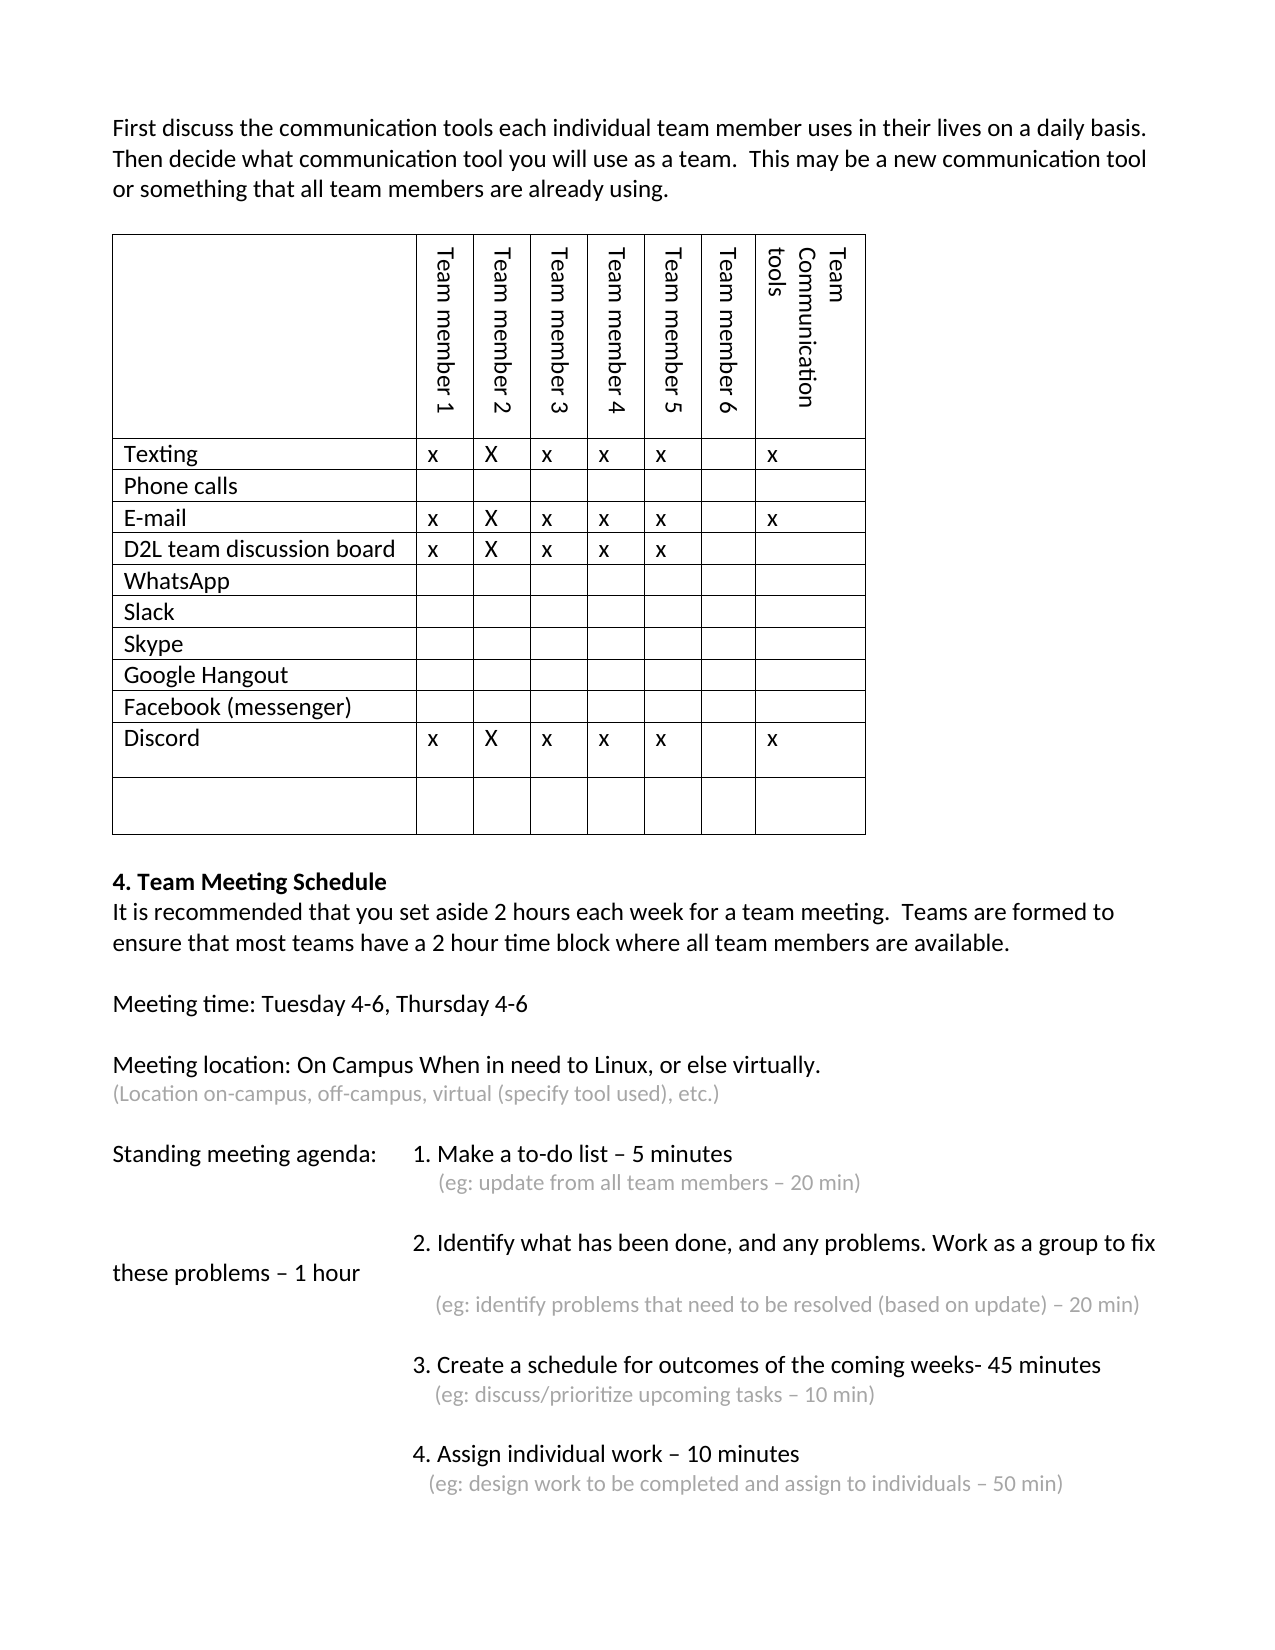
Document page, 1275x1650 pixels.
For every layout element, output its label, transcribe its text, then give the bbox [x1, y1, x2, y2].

table_cell [756, 533, 865, 564]
table_cell [588, 628, 644, 658]
table_cell [417, 778, 473, 834]
table_cell [417, 628, 473, 658]
table_cell [645, 596, 701, 627]
table_header Team member 6 [702, 235, 755, 437]
table_cell x [417, 439, 473, 469]
table_cell [702, 660, 755, 690]
table_cell [417, 596, 473, 627]
table_cell X [474, 439, 530, 469]
table_cell [531, 596, 587, 627]
table_cell Texting [113, 439, 416, 469]
table_cell [702, 502, 755, 532]
table_cell [645, 470, 701, 501]
table_cell [531, 691, 587, 722]
table_cell [474, 778, 530, 834]
table_cell X [474, 533, 530, 564]
table_cell [756, 660, 865, 690]
table_cell [702, 778, 755, 834]
table_cell [474, 660, 530, 690]
table_cell E-mail [113, 502, 416, 532]
table_cell x [417, 723, 473, 777]
table_cell [702, 565, 755, 595]
table_cell [702, 723, 755, 777]
table_cell x [645, 502, 701, 532]
table_cell X [474, 723, 530, 777]
table_cell [531, 470, 587, 501]
table_cell x [588, 533, 644, 564]
table_cell [702, 439, 755, 469]
table_cell x [645, 723, 701, 777]
table_cell Google Hangout [113, 660, 416, 690]
table_cell [474, 628, 530, 658]
text (Location on-campus, off-campus, virtual (specify tool used), etc.) [112, 1079, 1163, 1107]
table_header Team member 4 [588, 235, 644, 437]
table_cell x [645, 533, 701, 564]
table_header Team member 2 [474, 235, 530, 437]
table_cell [756, 470, 865, 501]
table_cell [645, 660, 701, 690]
table_cell x [588, 439, 644, 469]
table_cell [588, 470, 644, 501]
table_cell Facebook (messenger) [113, 691, 416, 722]
text (eg: discuss/prioritize upcoming tasks – 10 min) [112, 1380, 1163, 1408]
table_cell [588, 565, 644, 595]
table_cell [531, 628, 587, 658]
table_cell Skype [113, 628, 416, 658]
table_cell Discord [113, 723, 416, 777]
table_cell [756, 778, 865, 834]
table_cell x [531, 502, 587, 532]
table_header Team member 3 [531, 235, 587, 437]
table_cell Slack [113, 596, 416, 627]
text (eg: design work to be completed and assign to individuals – 50 min) [112, 1469, 1163, 1497]
table_cell x [417, 502, 473, 532]
table_cell Phone calls [113, 470, 416, 501]
table_cell [417, 660, 473, 690]
table_cell [474, 596, 530, 627]
table_cell [531, 660, 587, 690]
table_cell [702, 596, 755, 627]
table_cell D2L team discussion board [113, 533, 416, 564]
table_cell X [474, 502, 530, 532]
table_cell [588, 660, 644, 690]
table_cell x [531, 533, 587, 564]
table_header Team Communication tools [756, 235, 865, 437]
table_cell x [588, 502, 644, 532]
table_cell [645, 778, 701, 834]
table_cell [588, 691, 644, 722]
table_cell [531, 565, 587, 595]
table_cell [474, 565, 530, 595]
table_cell [417, 691, 473, 722]
table_cell [474, 691, 530, 722]
table_cell [645, 691, 701, 722]
table_cell x [531, 439, 587, 469]
table_cell [702, 628, 755, 658]
table_cell [702, 691, 755, 722]
table_cell [417, 565, 473, 595]
text 4. Assign individual work – 10 minutes [112, 1438, 1163, 1469]
table_header Team member 5 [645, 235, 701, 437]
table_cell [756, 691, 865, 722]
text First discuss the communication tools each individual team member uses in their lives on a daily basis. Then decide what communication tool you will use as a team. This may be a new communication tool or something that all team members are already using. [112, 112, 1163, 204]
table_cell x [645, 439, 701, 469]
table_cell [417, 470, 473, 501]
table_cell [702, 533, 755, 564]
table_cell [474, 470, 530, 501]
table_cell x [756, 502, 865, 532]
table_cell [756, 628, 865, 658]
table_cell [756, 565, 865, 595]
table_cell WhatsApp [113, 565, 416, 595]
text 3. Create a schedule for outcomes of the coming weeks- 45 minutes [112, 1349, 1163, 1380]
table_header [113, 235, 416, 437]
table_cell [645, 565, 701, 595]
table_cell x [417, 533, 473, 564]
table_cell x [531, 723, 587, 777]
table_cell [588, 778, 644, 834]
text Meeting time: Tuesday 4-6, Thursday 4-6 [112, 988, 1163, 1018]
table_cell [588, 596, 644, 627]
table_cell x [588, 723, 644, 777]
text It is recommended that you set aside 2 hours each week for a team meeting. Teams are formed to ensure that most teams have a 2 hour time block where all team members are available. [112, 896, 1163, 957]
text 4. Team Meeting Schedule [112, 866, 1163, 896]
table_cell x [756, 439, 865, 469]
text Standing meeting agenda: 1. Make a to-do list – 5 minutes (eg: update from all team members – 20 min) [112, 1138, 1163, 1227]
text 2. Identify what has been done, and any problems. Work as a group to fix these problems – 1 hour (eg: identify problems that need to be resolved (based on update) – 20 min) [112, 1227, 1163, 1319]
table_cell [645, 628, 701, 658]
table_cell [531, 778, 587, 834]
table_cell [113, 778, 416, 834]
table_header Team member 1 [417, 235, 473, 437]
table_cell [702, 470, 755, 501]
text Meeting location: On Campus When in need to Linux, or else virtually. [112, 1049, 1163, 1079]
table_cell x [756, 723, 865, 777]
table_cell [756, 596, 865, 627]
